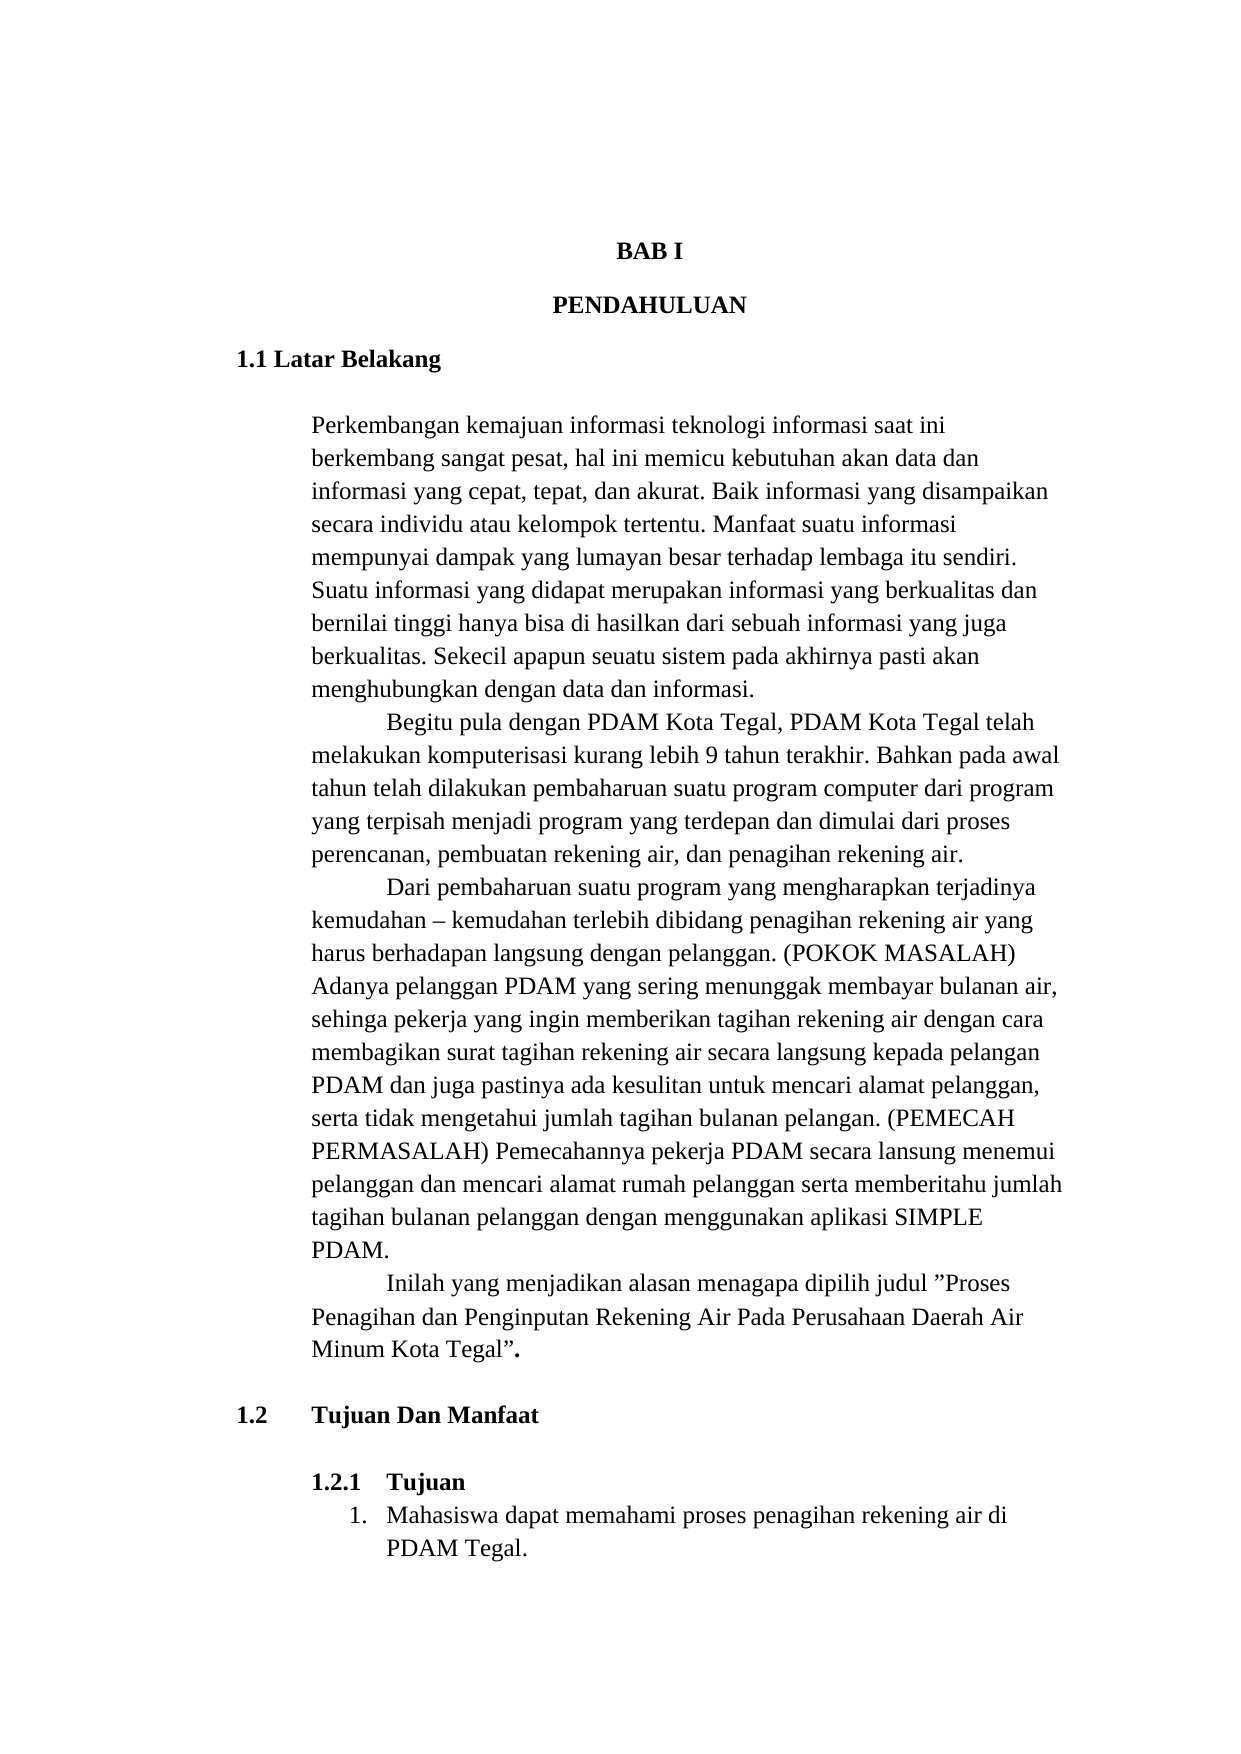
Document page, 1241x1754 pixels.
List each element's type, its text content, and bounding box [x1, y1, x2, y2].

list Perkembangan kemajuan informasi teknologi informasi saat ini berkembang sangat pesat, hal ini memicu kebutuhan akan data dan informasi yang cepat, tepat, dan akurat. Baik informasi yang disampaikan secara individu atau kelompok tertentu. Manfaat suatu informasi mempunyai dampak yang lumayan besar terhadap lembaga itu sendiri. Suatu informasi yang didapat merupakan informasi yang berkualitas dan bernilai tinggi hanya bisa di hasilkan dari sebuah informasi yang juga berkualitas. Sekecil apapun seuatu sistem pada akhirnya pasti akan menghubungkan dengan data dan informasi. [311, 410, 1063, 703]
list PDAM dan juga pastinya ada kesulitan untuk mencari alamat pelanggan, serta tidak mengetahui jumlah tagihan bulanan pelangan. (PEMECAH PERMASALAH) Pemecahannya pekerja PDAM secara lansung menemui pelanggan dan mencari alamat rumah pelanggan serta memberitahu jumlah tagihan bulanan pelanggan dengan menggunakan aplikasi SIMPLE PDAM. [311, 1070, 1063, 1264]
text BAB I [236, 236, 1063, 265]
list Mahasiswa dapat memahami proses penagihan rekening air di PDAM Tegal. [349, 1500, 1063, 1561]
list Tujuan Dan Manfaat [236, 1401, 1063, 1429]
list Latar Belakang [236, 344, 1063, 373]
list 1.2.1 Tujuan [311, 1467, 1063, 1495]
list Dari pembaharuan suatu program yang mengharapkan terjadinya kemudahan – kemudahan terlebih dibidang penagihan rekening air yang harus berhadapan langsung dengan pelanggan. (POKOK MASALAH) [311, 872, 1063, 967]
text PENDAHULUAN [236, 290, 1063, 319]
list Adanya pelanggan PDAM yang sering menunggak membayar bulanan air, sehinga pekerja yang ingin memberikan tagihan rekening air dengan cara membagikan surat tagihan rekening air secara langsung kepada pelangan [311, 971, 1063, 1066]
list Begitu pula dengan PDAM Kota Tegal, PDAM Kota Tegal telah melakukan komputerisasi kurang lebih 9 tahun terakhir. Bahkan pada awal tahun telah dilakukan pembaharuan suatu program computer dari program yang terpisah menjadi program yang terdepan dan dimulai dari proses perencanan, pembuatan rekening air, dan penagihan rekening air. [311, 707, 1063, 868]
list Inilah yang menjadikan alasan menagapa dipilih judul ”Proses Penagihan dan Penginputan Rekening Air Pada Perusahaan Daerah Air Minum Kota Tegal”. [311, 1268, 1063, 1363]
